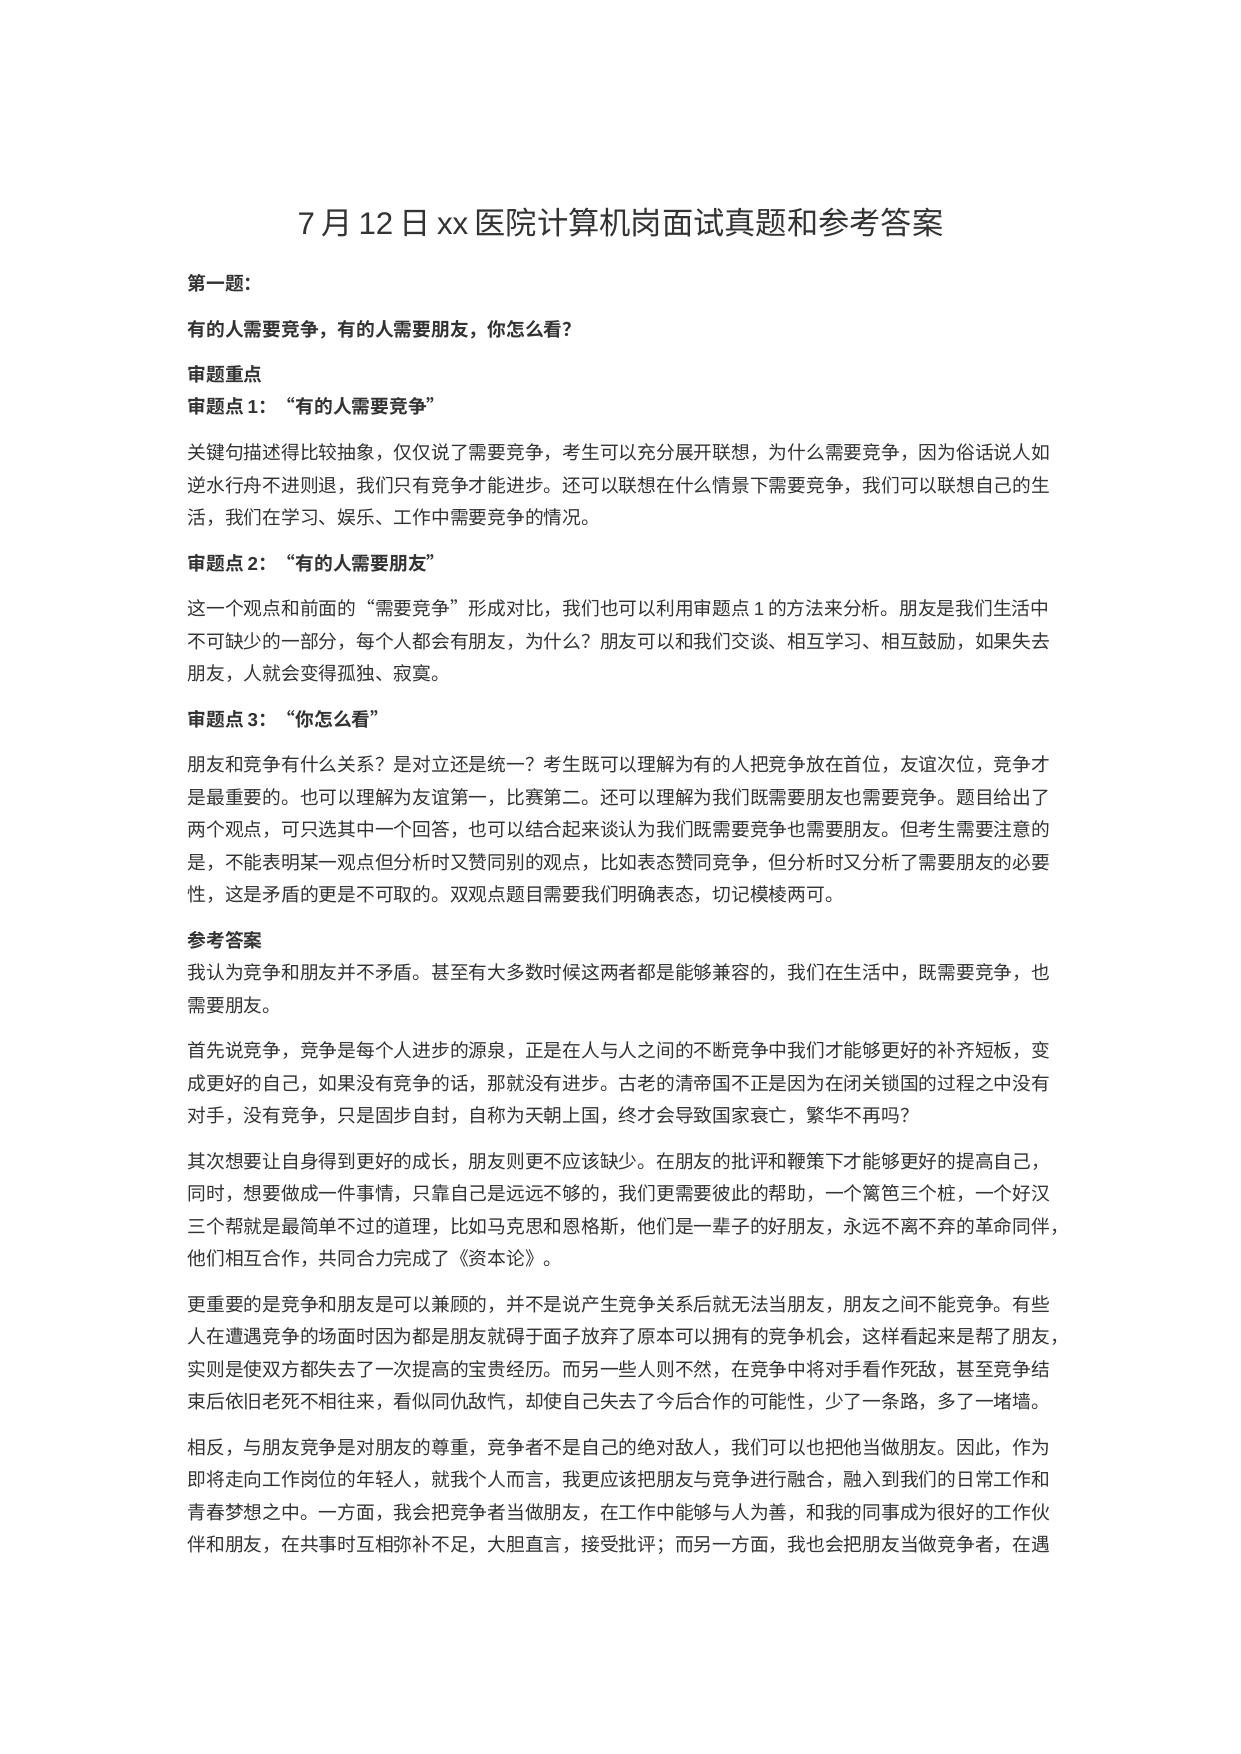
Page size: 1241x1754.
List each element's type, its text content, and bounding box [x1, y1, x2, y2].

text 审题重点 [187, 357, 1053, 389]
text 审题点1：“有的人需要竞争” [187, 389, 1053, 422]
text 7月12日xx医院计算机岗面试真题和参考答案 [187, 188, 1053, 253]
text 首先说竞争，竞争是每个人进步的源泉，正是在人与人之间的不断竞争中我们才能够更好的补齐短板，变成更好的自己，如果没有竞争的话，那就没有进步。古老的清帝国不正是因为在闭关锁国的过程之中没有对手，没有竞争，只是固步自封，自称为天朝上国，终才会导致国家衰亡，繁华不再吗？ [187, 1033, 1053, 1131]
text 参考答案 [187, 923, 1053, 955]
text 这一个观点和前面的“需要竞争”形成对比，我们也可以利用审题点1的方法来分析。朋友是我们生活中不可缺少的一部分，每个人都会有朋友，为什么？朋友可以和我们交谈、相互学习、相互鼓励，如果失去朋友，人就会变得孤独、寂寞。 [187, 591, 1053, 689]
text 有的人需要竞争，有的人需要朋友，你怎么看？ [187, 312, 1053, 344]
text 审题点3：“你怎么看” [187, 702, 1053, 734]
text 朋友和竞争有什么关系？是对立还是统一？考生既可以理解为有的人把竞争放在首位，友谊次位，竞争才是最重要的。也可以理解为友谊第一，比赛第二。还可以理解为我们既需要朋友也需要竞争。题目给出了两个观点，可只选其中一个回答，也可以结合起来谈认为我们既需要竞争也需要朋友。但考生需要注意的是，不能表明某一观点但分析时又赞同别的观点，比如表态赞同竞争，但分析时又分析了需要朋友的必要性，这是矛盾的更是不可取的。双观点题目需要我们明确表态，切记模棱两可。 [187, 747, 1053, 910]
text 其次想要让自身得到更好的成长，朋友则更不应该缺少。在朋友的批评和鞭策下才能够更好的提高自己，同时，想要做成一件事情，只靠自己是远远不够的，我们更需要彼此的帮助，一个篱笆三个桩，一个好汉三个帮就是最简单不过的道理，比如马克思和恩格斯，他们是一辈子的好朋友，永远不离不弃的革命同伴，他们相互合作，共同合力完成了《资本论》。 [187, 1144, 1053, 1274]
text 第一题： [187, 266, 1053, 298]
text 关键句描述得比较抽象，仅仅说了需要竞争，考生可以充分展开联想，为什么需要竞争，因为俗话说人如逆水行舟不进则退，我们只有竞争才能进步。还可以联想在什么情景下需要竞争，我们可以联想自己的生活，我们在学习、娱乐、工作中需要竞争的情况。 [187, 435, 1053, 533]
text 我认为竞争和朋友并不矛盾。甚至有大多数时候这两者都是能够兼容的，我们在生活中，既需要竞争，也需要朋友。 [187, 955, 1053, 1020]
text 更重要的是竞争和朋友是可以兼顾的，并不是说产生竞争关系后就无法当朋友，朋友之间不能竞争。有些人在遭遇竞争的场面时因为都是朋友就碍于面子放弃了原本可以拥有的竞争机会，这样看起来是帮了朋友，实则是使双方都失去了一次提高的宝贵经历。而另一些人则不然，在竞争中将对手看作死敌，甚至竞争结束后依旧老死不相往来，看似同仇敌忾，却使自己失去了今后合作的可能性，少了一条路，多了一堵墙。 [187, 1287, 1053, 1417]
text 审题点2：“有的人需要朋友” [187, 546, 1053, 578]
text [187, 1430, 1053, 1560]
